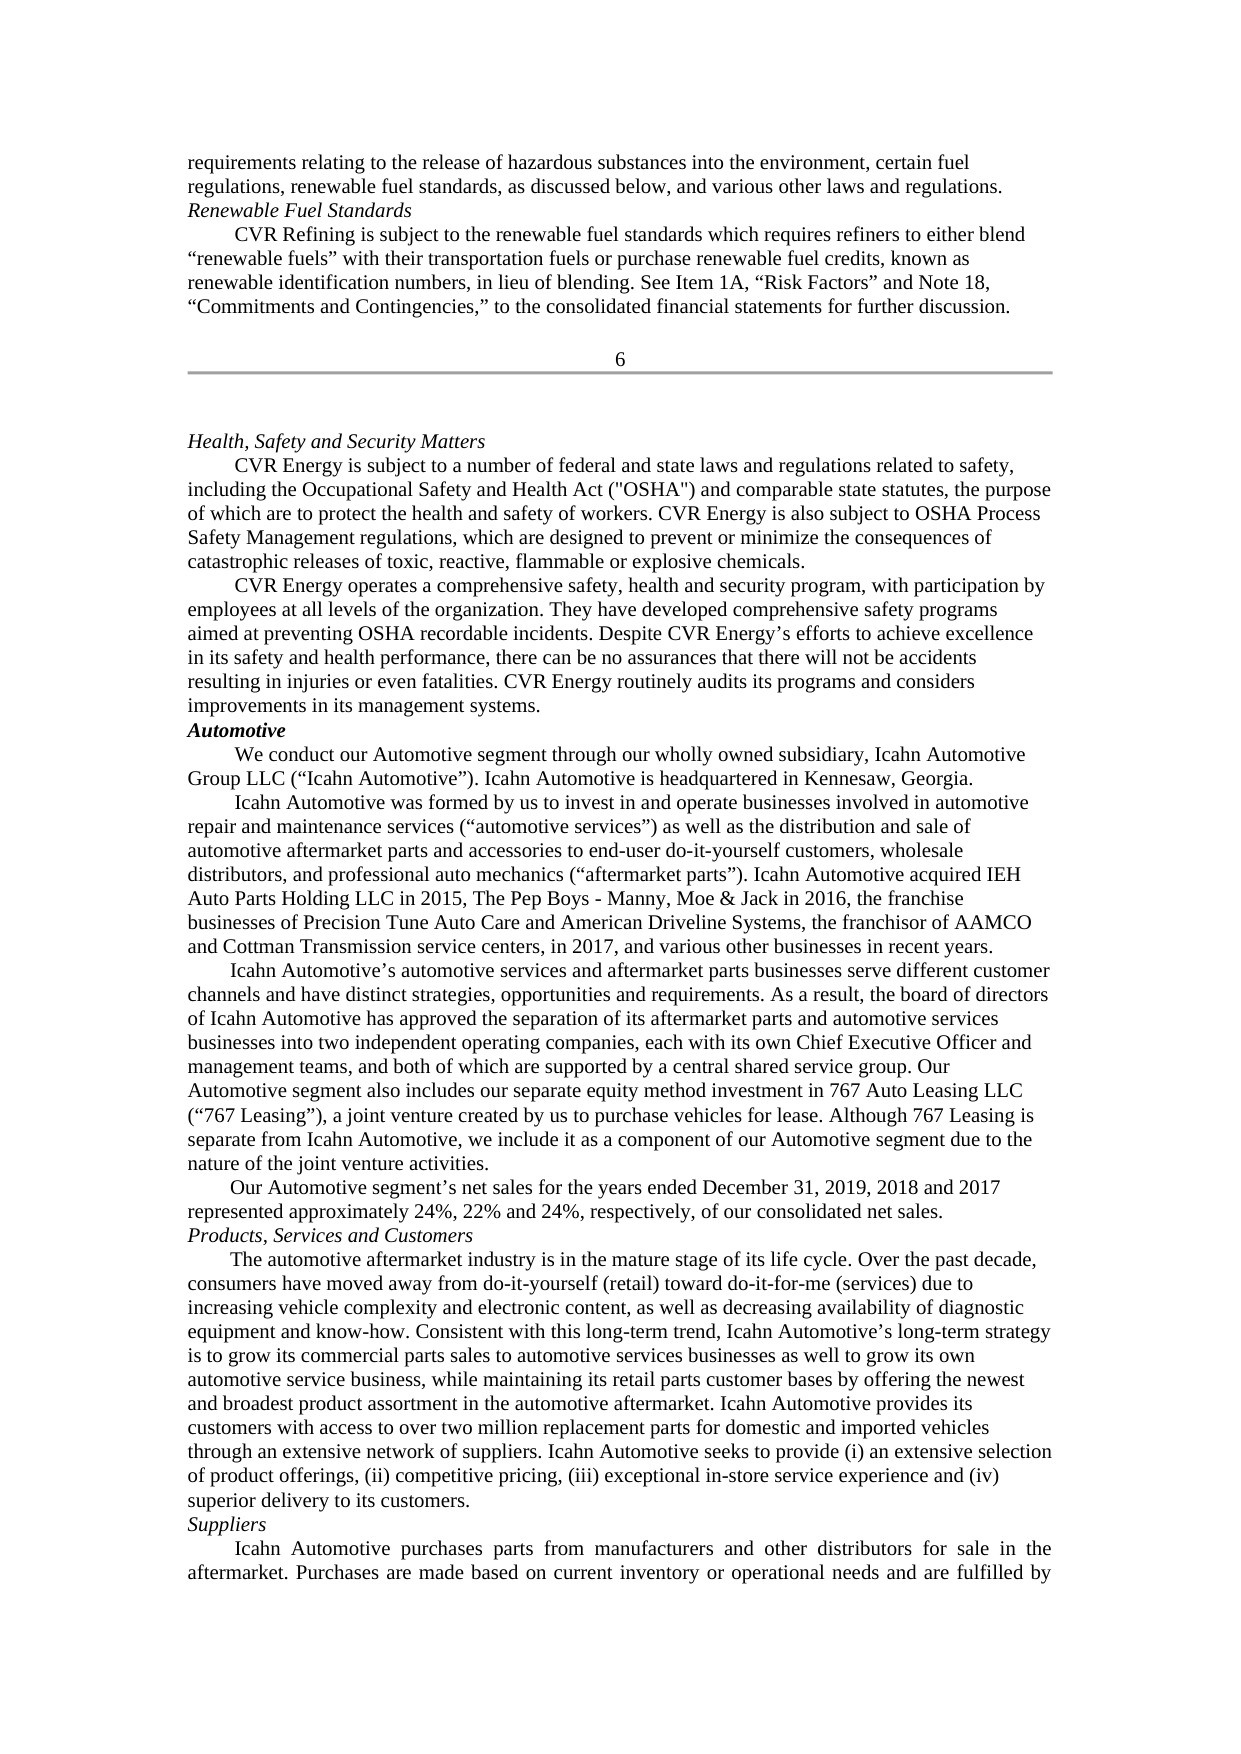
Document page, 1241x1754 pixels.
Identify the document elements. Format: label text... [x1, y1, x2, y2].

text Our Automotive segment’s net sales for the years ended December 31, 2019, 2018 and 2017 represented approximately 24%, 22% and 24%, respectively, of our consolidated net sales. [187, 1175, 1053, 1223]
text The automotive aftermarket industry is in the mature stage of its life cycle. Over the past decade, consumers have moved away from do-it-yourself (retail) toward do-it-for-me (services) due to increasing vehicle complexity and electronic content, as well as decreasing availability of diagnostic equipment and know-how. Consistent with this long-term trend, Icahn Automotive’s long-term strategy is to grow its commercial parts sales to automotive services businesses as well to grow its own automotive service business, while maintaining its retail parts customer bases by offering the newest and broadest product assortment in the automotive aftermarket. Icahn Automotive provides its customers with access to over two million replacement parts for domestic and imported vehicles through an extensive network of suppliers. Icahn Automotive seeks to provide (i) an extensive selection of product offerings, (ii) competitive pricing, (iii) exceptional in-store service experience and (iv) superior delivery to its customers. [187, 1247, 1053, 1512]
text Icahn Automotive was formed by us to invest in and operate businesses involved in automotive repair and maintenance services (“automotive services”) as well as the distribution and sale of automotive aftermarket parts and accessories to end-user do-it-yourself customers, wholesale distributors, and professional auto mechanics (“aftermarket parts”). Icahn Automotive acquired IEH Auto Parts Holding LLC in 2015, The Pep Boys - Manny, Moe & Jack in 2016, the franchise businesses of Precision Tune Auto Care and American Driveline Systems, the franchisor of AAMCO and Cottman Transmission service centers, in 2017, and various other businesses in recent years. [187, 790, 1053, 958]
text CVR Energy operates a comprehensive safety, health and security program, with participation by employees at all levels of the organization. They have developed comprehensive safety programs aimed at preventing OSHA recordable incidents. Despite CVR Energy’s efforts to achieve excellence in its safety and health performance, there can be no assurances that there will not be accidents resulting in injuries or even fatalities. CVR Energy routinely audits its programs and considers improvements in its management systems. [187, 573, 1053, 717]
text Icahn Automotive’s automotive services and aftermarket parts businesses serve different customer channels and have distinct strategies, opportunities and requirements. As a result, the board of directors of Icahn Automotive has approved the separation of its aftermarket parts and automotive services businesses into two independent operating companies, each with its own Chief Executive Officer and management teams, and both of which are supported by a central shared service group. Our Automotive segment also includes our separate equity method investment in 767 Auto Leasing LLC (“767 Leasing”), a joint venture created by us to purchase vehicles for lease. Although 767 Leasing is separate from Icahn Automotive, we include it as a component of our Automotive segment due to the nature of the joint venture activities. [187, 958, 1053, 1175]
text CVR Refining is subject to the renewable fuel standards which requires refiners to either blend “renewable fuels” with their transportation fuels or purchase renewable fuel credits, known as renewable identification numbers, in lieu of blending. See Item 1A, “Risk Factors” and Note 18, “Commitments and Contingencies,” to the consolidated financial statements for further discussion. [187, 222, 1053, 318]
text Renewable Fuel Standards [187, 198, 1053, 222]
text 6 [187, 347, 1053, 371]
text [187, 150, 1053, 198]
text Products, Services and Customers [187, 1223, 1053, 1247]
text Automotive [187, 717, 1053, 742]
text Health, Safety and Security Matters [187, 429, 1053, 453]
text CVR Energy is subject to a number of federal and state laws and regulations related to safety, including the Occupational Safety and Health Act ("OSHA") and comparable state statutes, the purpose of which are to protect the health and safety of workers. CVR Energy is also subject to OSHA Process Safety Management regulations, which are designed to prevent or minimize the consequences of catastrophic releases of toxic, reactive, flammable or explosive chemicals. [187, 453, 1053, 573]
text We conduct our Automotive segment through our wholly owned subsidiary, Icahn Automotive Group LLC (“Icahn Automotive”). Icahn Automotive is headquartered in Kennesaw, Georgia. [187, 742, 1053, 790]
text Suppliers [187, 1512, 1053, 1536]
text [187, 1536, 1053, 1584]
